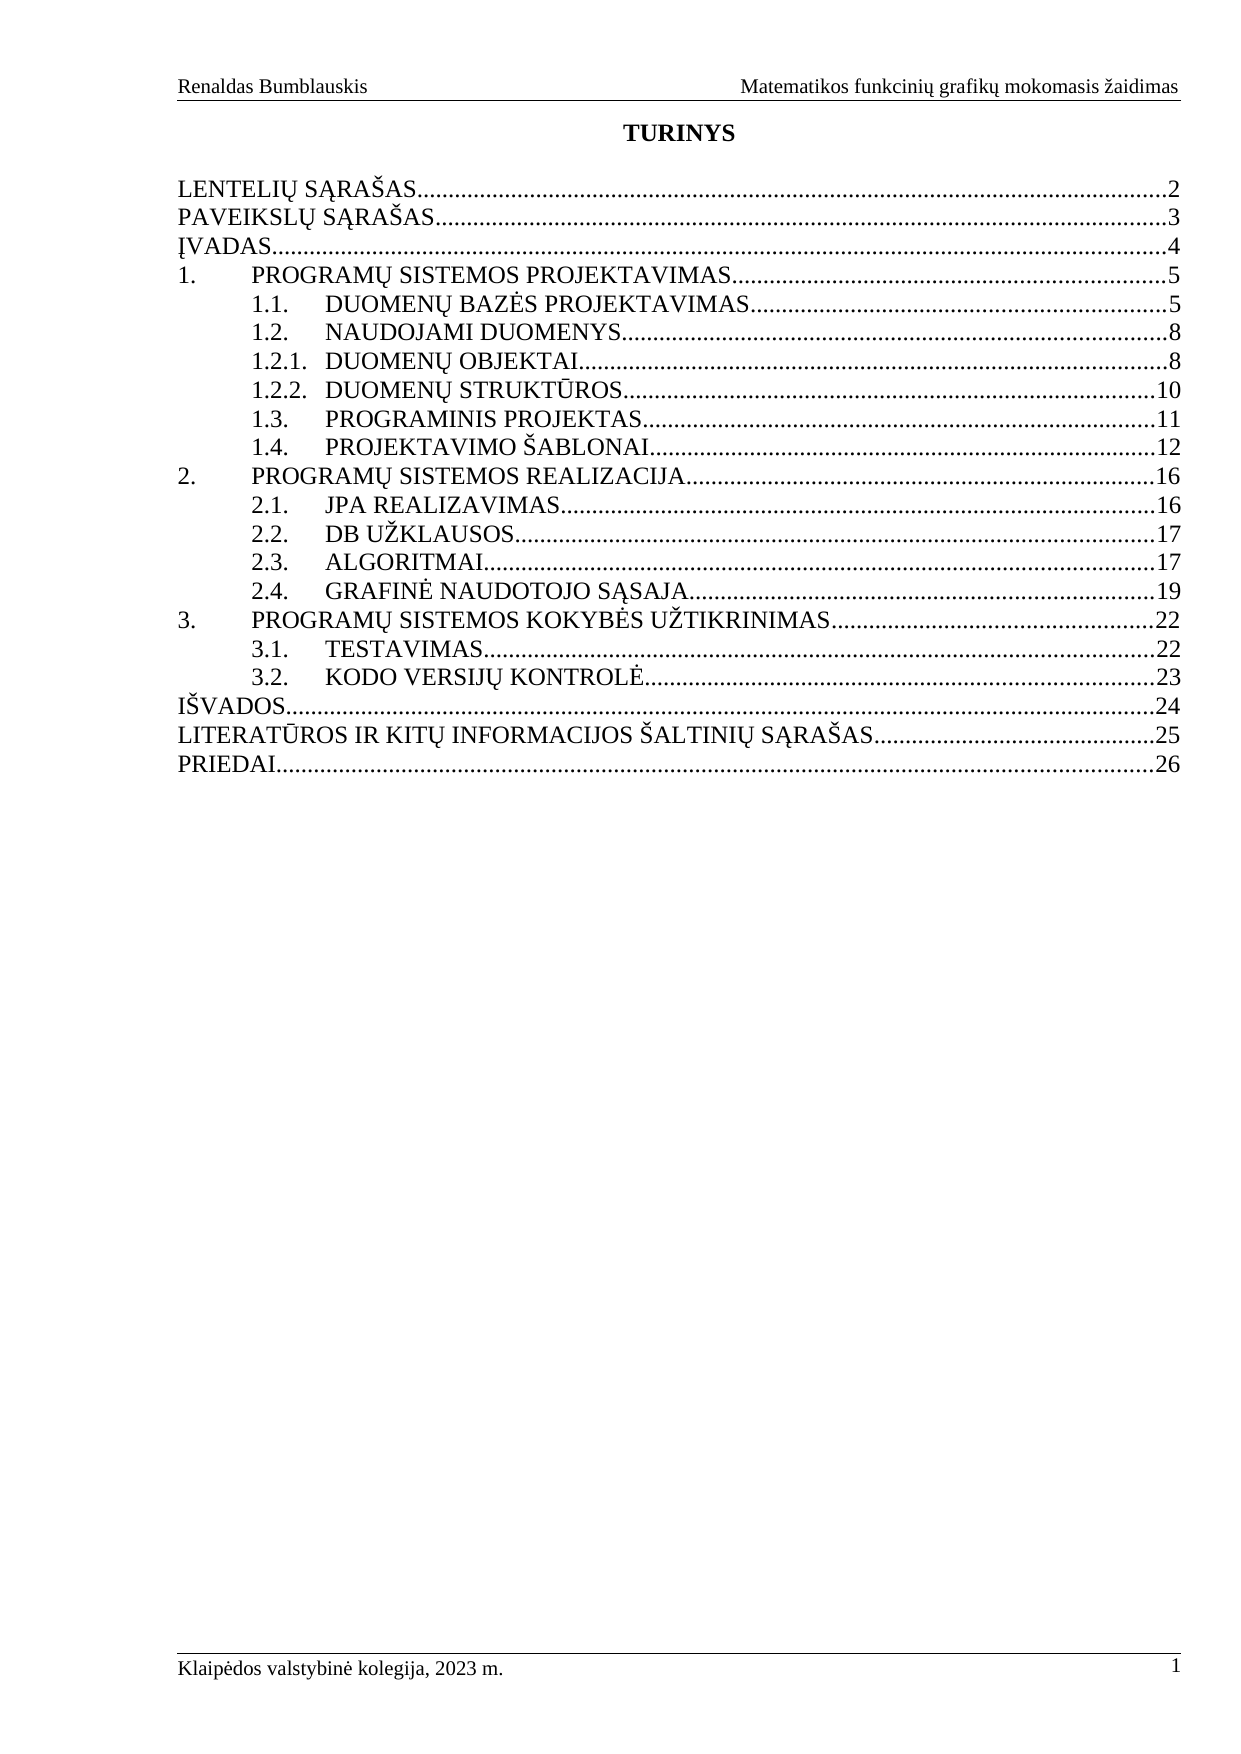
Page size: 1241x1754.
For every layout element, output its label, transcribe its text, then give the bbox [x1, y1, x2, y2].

text 2.2. DB užklausos 17 [251, 519, 1181, 547]
text LENTELIŲ SĄRAŠAS 2 [177, 174, 1181, 202]
text TURINYS [177, 118, 1181, 147]
text 1.1. Duomenų bazės projektavimas 5 [251, 289, 1181, 317]
text 1.3. Programinis projektas 11 [251, 404, 1181, 432]
text 1.4. Projektavimo šablonai 12 [251, 432, 1181, 461]
text 2.1. JPA realizavimas 16 [251, 490, 1181, 519]
text 3. PROGRAMŲ SISTEMOS KOKYBĖS UŽTIKRINIMAS 22 [177, 605, 1181, 634]
text 1.2.2. Duomenų struktūros 10 [251, 375, 1181, 404]
text IŠVADOS 24 [177, 691, 1181, 720]
text 1. PROGRAMŲ SISTEMOS PROJEKTAVIMAS 5 [177, 260, 1181, 289]
text 2.3. Algoritmai 17 [251, 547, 1181, 576]
text 2. PROGRAMŲ SISTEMOS REALIZACIJA 16 [177, 461, 1181, 490]
text PRIEDAI 26 [177, 749, 1181, 777]
text PAVEIKSLŲ SĄRAŠAS 3 [177, 202, 1181, 231]
text ĮVADAS 4 [177, 231, 1181, 260]
text 3.2. Kodo versijų kontrolė 23 [251, 662, 1181, 691]
text 3.1. Testavimas 22 [251, 634, 1181, 662]
text LITERATŪROS IR KITŲ INFORMACIJOS ŠALTINIŲ SĄRAŠAS 25 [177, 720, 1181, 749]
text 2.4. Grafinė naudotojo sąsaja 19 [251, 576, 1181, 605]
text 1.2. Naudojami duomenys 8 [251, 317, 1181, 346]
text 1.2.1. Duomenų objektai 8 [251, 346, 1181, 375]
